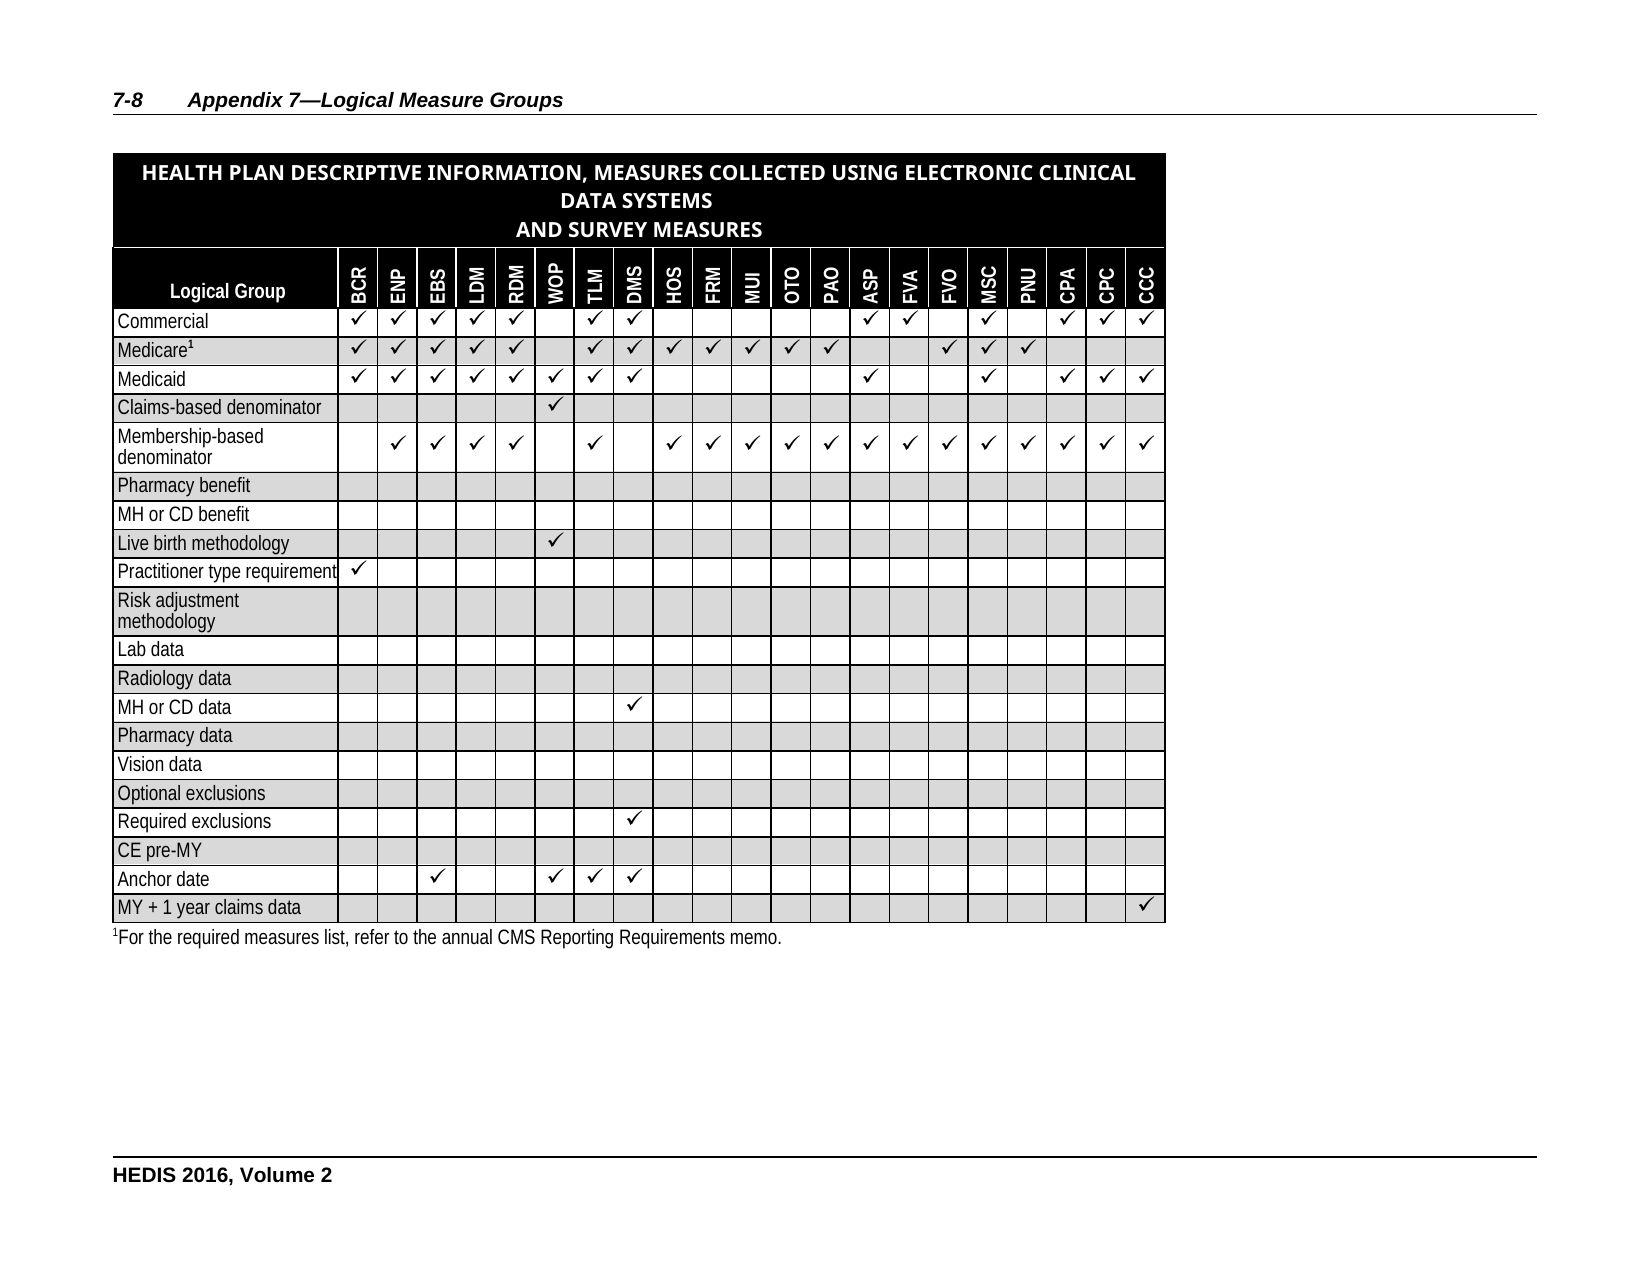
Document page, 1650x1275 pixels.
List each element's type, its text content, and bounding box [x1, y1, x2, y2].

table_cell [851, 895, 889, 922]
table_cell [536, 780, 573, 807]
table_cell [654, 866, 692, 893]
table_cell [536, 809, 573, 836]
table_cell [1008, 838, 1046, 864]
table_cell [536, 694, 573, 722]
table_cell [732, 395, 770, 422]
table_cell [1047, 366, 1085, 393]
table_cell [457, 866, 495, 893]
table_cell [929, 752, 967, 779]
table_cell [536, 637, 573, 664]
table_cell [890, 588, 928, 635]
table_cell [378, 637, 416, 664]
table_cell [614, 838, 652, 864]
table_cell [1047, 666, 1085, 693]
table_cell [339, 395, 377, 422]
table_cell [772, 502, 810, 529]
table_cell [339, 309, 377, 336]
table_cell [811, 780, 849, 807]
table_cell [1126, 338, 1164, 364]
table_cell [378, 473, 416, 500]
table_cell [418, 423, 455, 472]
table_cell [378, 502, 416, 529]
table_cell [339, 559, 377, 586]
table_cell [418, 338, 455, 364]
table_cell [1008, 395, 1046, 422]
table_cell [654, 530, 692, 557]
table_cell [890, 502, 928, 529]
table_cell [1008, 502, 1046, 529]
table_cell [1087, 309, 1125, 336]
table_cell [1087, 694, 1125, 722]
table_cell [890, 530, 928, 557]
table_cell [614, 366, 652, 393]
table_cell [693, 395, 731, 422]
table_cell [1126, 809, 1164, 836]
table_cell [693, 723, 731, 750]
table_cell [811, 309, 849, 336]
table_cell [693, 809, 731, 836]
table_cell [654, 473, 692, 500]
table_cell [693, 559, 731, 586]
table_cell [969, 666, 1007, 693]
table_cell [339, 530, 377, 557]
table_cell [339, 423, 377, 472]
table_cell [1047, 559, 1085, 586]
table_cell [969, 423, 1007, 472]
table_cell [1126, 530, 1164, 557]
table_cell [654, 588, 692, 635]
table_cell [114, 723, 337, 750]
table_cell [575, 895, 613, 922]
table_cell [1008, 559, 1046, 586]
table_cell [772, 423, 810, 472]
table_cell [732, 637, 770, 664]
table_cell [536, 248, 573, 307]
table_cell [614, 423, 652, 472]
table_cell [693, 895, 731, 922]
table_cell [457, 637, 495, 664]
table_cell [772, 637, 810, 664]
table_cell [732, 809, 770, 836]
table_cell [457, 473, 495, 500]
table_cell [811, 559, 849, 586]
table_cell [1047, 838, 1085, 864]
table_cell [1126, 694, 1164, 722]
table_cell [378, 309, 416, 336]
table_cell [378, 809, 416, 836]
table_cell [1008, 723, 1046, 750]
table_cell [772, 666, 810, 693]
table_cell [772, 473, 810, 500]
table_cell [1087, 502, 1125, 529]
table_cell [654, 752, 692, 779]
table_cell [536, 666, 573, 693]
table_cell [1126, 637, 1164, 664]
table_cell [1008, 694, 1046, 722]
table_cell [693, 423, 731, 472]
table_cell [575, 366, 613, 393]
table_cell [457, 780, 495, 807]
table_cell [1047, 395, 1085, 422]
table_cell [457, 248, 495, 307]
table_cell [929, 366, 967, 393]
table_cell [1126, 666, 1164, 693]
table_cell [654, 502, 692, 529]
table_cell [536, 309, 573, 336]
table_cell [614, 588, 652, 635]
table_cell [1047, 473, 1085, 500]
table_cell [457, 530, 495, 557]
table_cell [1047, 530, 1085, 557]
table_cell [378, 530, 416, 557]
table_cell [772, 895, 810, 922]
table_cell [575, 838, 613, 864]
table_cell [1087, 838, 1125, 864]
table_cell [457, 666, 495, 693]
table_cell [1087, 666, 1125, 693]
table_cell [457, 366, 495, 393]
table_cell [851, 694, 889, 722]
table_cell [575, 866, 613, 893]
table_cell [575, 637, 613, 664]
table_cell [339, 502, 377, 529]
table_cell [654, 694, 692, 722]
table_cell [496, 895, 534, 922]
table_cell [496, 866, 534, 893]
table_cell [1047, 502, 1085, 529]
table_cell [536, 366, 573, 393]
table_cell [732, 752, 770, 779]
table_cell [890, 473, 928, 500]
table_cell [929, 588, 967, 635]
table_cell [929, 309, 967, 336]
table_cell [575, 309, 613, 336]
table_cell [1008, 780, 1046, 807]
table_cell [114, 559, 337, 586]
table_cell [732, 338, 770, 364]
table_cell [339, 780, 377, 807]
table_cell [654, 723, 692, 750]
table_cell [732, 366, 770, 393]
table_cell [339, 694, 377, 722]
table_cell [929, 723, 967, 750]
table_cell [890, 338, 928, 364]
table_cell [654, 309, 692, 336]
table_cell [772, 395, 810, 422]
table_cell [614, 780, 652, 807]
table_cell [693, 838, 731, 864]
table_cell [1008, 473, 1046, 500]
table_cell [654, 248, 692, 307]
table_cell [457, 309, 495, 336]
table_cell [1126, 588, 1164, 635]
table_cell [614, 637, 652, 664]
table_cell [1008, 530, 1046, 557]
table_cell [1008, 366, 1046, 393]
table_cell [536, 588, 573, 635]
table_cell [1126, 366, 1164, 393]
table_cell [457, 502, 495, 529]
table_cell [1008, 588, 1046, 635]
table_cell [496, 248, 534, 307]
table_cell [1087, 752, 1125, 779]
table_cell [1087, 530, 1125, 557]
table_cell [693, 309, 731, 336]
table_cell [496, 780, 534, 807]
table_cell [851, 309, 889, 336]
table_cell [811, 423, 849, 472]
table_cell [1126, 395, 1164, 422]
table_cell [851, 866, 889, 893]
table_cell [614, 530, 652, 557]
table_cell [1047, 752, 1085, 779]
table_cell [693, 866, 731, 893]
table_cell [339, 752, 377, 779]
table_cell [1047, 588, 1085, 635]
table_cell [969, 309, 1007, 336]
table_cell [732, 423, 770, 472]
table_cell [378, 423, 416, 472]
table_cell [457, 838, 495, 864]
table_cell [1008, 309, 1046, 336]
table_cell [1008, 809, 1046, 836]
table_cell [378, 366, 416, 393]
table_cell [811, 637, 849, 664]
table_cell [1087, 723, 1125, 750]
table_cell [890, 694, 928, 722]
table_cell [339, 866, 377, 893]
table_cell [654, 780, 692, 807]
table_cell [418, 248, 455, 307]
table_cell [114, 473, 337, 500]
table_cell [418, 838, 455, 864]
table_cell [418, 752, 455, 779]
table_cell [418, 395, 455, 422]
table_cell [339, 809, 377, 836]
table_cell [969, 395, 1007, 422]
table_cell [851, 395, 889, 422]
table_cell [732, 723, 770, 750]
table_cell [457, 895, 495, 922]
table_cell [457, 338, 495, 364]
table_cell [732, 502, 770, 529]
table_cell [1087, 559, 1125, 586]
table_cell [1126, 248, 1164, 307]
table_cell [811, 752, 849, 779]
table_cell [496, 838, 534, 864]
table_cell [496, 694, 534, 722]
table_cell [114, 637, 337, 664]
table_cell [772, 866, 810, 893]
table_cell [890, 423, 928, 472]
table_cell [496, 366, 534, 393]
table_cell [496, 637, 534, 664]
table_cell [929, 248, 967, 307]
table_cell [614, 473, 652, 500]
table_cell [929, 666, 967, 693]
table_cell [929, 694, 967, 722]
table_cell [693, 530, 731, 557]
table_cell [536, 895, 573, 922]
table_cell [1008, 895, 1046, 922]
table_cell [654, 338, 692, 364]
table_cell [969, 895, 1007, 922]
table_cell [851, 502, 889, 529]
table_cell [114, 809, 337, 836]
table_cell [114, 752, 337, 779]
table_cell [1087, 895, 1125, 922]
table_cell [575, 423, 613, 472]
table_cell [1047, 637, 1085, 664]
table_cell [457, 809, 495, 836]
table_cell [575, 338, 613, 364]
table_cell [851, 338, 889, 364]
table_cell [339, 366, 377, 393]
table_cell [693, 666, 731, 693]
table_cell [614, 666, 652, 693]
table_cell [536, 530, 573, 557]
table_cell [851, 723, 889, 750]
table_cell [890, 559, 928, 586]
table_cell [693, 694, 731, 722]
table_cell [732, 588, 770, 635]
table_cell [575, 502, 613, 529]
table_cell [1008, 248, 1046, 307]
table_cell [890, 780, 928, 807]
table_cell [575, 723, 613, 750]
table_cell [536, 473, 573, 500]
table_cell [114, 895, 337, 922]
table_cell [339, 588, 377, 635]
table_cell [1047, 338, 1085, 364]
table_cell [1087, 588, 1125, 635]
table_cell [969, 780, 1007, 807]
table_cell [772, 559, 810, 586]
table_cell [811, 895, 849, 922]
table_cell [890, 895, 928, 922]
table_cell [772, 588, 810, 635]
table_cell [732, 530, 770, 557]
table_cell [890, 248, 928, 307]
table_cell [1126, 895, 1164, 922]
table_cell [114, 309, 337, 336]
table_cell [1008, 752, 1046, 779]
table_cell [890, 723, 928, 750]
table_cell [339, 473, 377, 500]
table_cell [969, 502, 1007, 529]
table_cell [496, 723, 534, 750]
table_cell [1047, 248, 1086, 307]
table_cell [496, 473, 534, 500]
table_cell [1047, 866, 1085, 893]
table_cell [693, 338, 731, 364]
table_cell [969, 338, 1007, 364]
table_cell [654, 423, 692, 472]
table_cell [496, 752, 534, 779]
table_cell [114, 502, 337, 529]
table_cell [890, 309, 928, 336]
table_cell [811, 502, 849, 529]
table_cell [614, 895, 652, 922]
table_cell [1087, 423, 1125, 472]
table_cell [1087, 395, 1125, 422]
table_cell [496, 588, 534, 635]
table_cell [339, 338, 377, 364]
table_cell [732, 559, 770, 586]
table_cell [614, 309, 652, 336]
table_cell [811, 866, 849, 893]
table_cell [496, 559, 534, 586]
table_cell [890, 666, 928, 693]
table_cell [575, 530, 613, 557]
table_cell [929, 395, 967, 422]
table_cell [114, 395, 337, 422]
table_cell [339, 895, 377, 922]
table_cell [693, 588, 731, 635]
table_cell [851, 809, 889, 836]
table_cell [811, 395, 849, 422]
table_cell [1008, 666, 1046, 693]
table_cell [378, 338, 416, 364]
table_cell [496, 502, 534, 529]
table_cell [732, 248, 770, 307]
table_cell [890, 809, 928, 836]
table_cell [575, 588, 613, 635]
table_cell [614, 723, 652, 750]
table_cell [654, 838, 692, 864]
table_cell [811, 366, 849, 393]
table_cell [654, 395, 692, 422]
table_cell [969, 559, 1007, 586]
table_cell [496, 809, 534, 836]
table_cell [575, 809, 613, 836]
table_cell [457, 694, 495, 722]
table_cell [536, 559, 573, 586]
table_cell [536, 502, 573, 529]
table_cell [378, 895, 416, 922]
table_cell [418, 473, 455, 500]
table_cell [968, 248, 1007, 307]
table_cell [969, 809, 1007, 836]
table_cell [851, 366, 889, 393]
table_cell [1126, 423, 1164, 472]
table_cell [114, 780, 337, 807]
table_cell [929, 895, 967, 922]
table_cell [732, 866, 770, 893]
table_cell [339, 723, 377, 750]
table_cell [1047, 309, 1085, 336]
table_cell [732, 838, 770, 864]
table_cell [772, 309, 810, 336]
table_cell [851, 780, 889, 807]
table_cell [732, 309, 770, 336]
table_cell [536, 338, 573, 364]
text 1For the required measures list, refer to the annual CMS Reporting Requirements memo. [112, 928, 1537, 948]
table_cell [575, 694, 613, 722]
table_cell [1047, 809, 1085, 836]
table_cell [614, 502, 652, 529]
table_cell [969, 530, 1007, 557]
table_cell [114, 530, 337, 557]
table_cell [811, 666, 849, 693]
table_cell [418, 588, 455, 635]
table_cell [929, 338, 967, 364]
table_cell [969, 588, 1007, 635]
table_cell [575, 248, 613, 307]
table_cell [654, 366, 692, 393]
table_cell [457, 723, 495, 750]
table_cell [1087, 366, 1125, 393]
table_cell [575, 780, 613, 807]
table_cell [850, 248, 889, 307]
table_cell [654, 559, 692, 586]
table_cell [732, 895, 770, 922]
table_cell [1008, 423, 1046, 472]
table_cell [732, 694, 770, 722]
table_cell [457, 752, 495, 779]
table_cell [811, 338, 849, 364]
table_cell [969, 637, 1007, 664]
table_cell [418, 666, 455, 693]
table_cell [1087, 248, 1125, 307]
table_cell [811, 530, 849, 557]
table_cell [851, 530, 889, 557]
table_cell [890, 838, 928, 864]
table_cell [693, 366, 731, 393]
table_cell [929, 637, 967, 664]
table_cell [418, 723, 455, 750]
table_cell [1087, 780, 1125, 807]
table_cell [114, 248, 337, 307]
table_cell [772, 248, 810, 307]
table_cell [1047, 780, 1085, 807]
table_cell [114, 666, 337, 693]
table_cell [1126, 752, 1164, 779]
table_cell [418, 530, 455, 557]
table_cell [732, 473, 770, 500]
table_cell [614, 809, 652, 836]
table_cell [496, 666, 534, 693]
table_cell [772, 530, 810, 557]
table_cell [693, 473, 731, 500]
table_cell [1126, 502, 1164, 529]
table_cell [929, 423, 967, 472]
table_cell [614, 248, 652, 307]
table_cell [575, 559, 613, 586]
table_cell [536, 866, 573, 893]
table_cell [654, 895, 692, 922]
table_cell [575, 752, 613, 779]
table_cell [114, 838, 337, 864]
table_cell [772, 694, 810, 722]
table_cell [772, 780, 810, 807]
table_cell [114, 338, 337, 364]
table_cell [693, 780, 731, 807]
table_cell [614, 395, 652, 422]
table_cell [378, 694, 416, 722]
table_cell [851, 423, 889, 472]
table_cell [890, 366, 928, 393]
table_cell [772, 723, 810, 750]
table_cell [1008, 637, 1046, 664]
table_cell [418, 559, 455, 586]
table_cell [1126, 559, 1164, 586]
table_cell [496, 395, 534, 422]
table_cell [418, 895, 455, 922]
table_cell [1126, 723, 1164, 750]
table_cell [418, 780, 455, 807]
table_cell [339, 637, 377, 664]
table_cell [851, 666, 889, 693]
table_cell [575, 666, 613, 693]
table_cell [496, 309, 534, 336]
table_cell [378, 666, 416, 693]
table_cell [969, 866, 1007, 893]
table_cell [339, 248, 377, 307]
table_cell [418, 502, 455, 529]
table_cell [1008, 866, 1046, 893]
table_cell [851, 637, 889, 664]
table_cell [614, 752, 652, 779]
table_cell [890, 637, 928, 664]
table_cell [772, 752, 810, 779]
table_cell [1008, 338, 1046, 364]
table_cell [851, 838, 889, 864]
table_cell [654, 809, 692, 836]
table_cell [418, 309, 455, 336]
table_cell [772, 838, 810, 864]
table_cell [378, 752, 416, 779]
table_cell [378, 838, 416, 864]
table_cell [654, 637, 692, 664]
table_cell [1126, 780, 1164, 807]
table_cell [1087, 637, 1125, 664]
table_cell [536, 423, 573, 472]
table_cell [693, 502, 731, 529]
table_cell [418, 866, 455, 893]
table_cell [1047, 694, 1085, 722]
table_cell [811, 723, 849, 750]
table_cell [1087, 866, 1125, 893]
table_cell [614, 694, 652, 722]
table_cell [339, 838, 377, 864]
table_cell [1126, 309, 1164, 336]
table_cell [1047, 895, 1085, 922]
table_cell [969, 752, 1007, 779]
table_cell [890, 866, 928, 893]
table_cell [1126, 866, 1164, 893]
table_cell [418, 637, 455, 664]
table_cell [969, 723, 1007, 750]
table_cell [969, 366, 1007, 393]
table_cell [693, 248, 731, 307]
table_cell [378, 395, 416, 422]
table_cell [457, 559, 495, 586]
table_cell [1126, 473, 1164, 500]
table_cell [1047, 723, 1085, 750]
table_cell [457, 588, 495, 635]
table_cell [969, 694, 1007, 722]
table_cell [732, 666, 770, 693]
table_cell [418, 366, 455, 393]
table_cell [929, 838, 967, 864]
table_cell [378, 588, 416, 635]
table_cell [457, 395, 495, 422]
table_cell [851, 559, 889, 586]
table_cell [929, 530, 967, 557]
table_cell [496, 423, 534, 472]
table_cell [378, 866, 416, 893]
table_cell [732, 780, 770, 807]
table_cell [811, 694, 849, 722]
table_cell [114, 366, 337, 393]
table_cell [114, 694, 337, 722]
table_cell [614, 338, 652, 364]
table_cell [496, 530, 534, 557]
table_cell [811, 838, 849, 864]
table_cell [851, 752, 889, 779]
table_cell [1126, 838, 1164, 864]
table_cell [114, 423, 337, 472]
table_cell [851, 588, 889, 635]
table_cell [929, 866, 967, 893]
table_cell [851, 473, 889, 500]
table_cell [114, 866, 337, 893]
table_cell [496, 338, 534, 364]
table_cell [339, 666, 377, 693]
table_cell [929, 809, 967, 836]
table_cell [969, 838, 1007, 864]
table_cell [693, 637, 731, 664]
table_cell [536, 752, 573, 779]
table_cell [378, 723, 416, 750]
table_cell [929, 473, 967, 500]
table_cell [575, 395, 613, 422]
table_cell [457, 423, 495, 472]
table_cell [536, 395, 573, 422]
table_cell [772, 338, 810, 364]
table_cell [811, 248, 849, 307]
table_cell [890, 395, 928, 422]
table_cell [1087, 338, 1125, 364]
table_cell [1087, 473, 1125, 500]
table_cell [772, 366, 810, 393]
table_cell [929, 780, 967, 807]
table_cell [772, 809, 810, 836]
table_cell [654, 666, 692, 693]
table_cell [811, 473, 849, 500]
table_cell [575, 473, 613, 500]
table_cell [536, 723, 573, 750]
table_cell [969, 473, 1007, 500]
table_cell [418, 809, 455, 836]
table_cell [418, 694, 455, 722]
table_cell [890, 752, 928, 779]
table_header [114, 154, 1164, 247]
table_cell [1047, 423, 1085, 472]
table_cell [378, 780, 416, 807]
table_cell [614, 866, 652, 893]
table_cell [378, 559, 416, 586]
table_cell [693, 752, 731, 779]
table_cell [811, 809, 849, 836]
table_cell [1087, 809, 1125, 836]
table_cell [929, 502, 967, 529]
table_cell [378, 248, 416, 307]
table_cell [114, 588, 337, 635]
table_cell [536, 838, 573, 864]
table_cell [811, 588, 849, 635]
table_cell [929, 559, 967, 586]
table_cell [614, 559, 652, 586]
